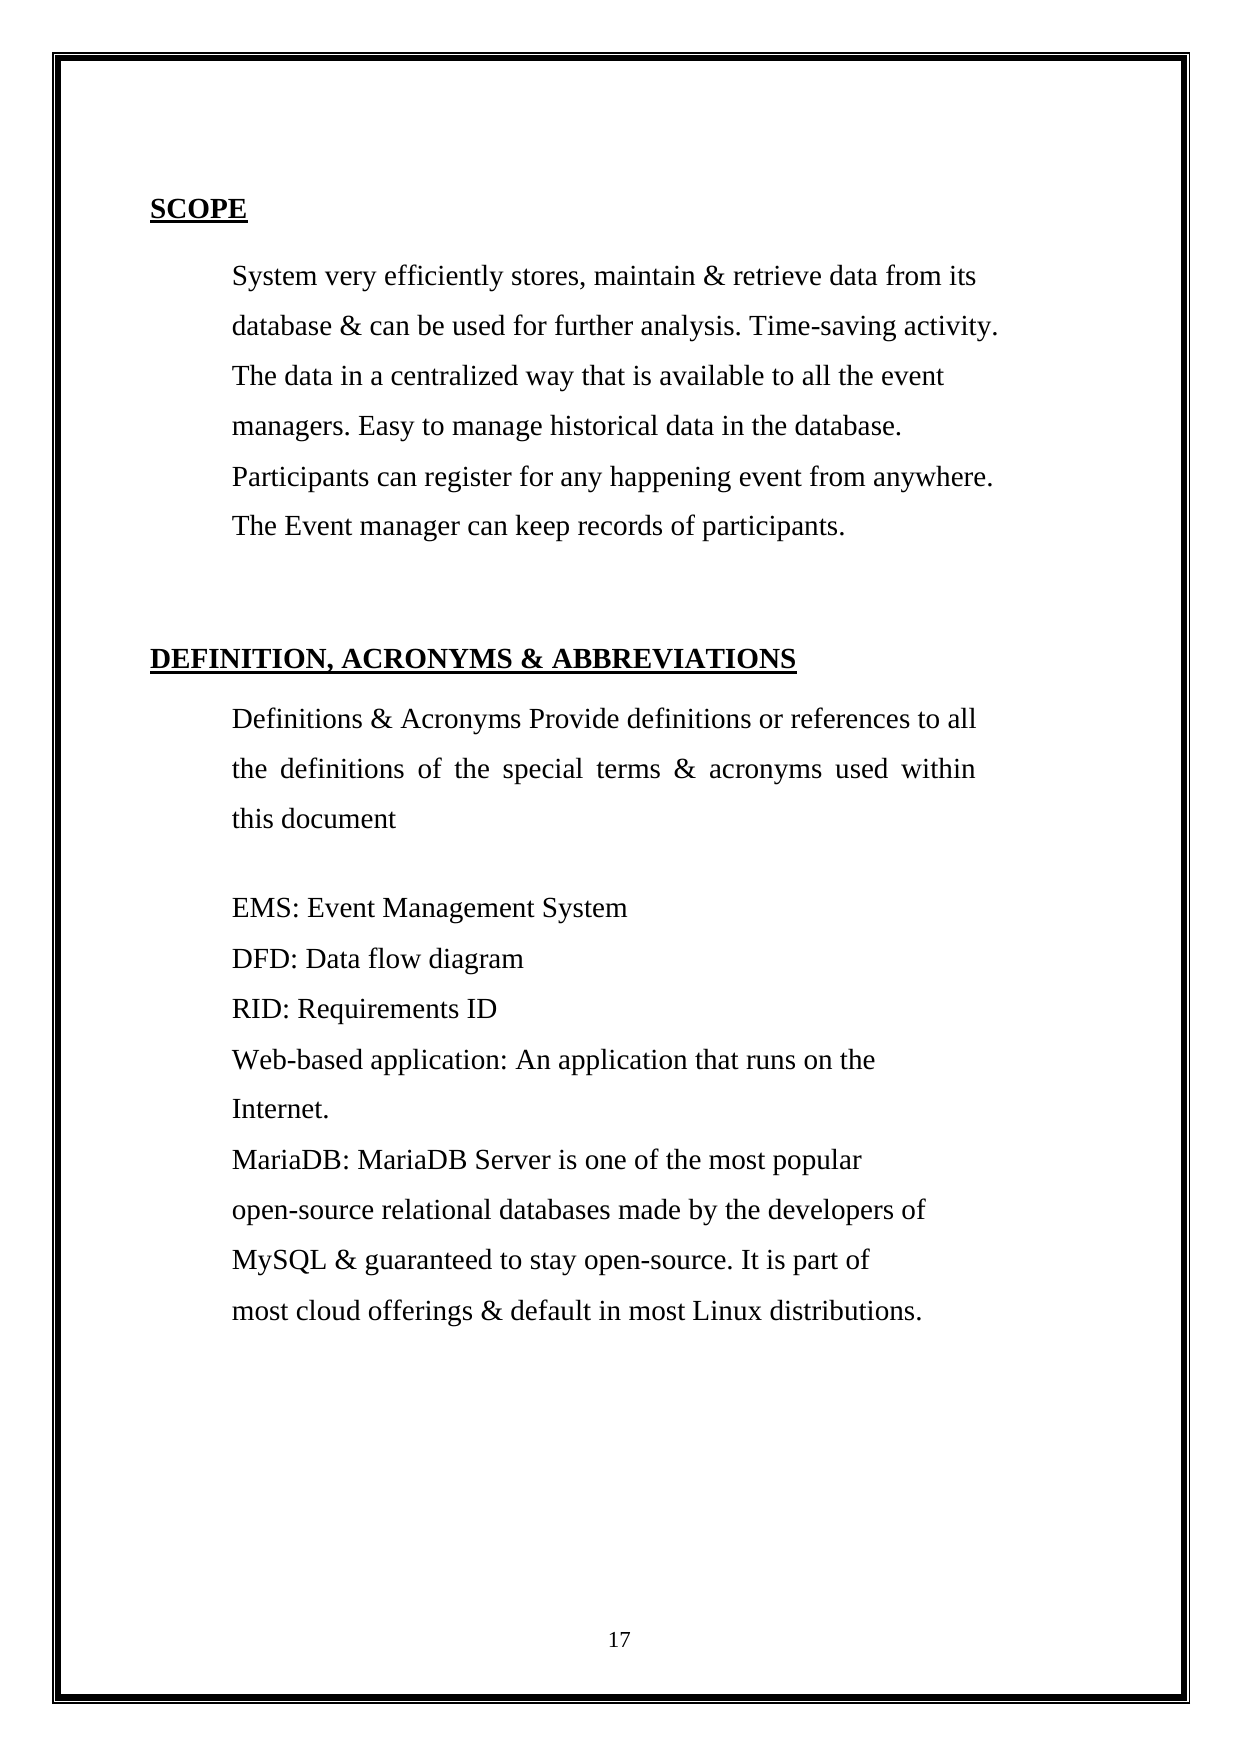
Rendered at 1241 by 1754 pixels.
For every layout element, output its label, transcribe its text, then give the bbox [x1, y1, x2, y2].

text Participants can register for any happening event from anywhere. The Event manager can keep records of participants. [232, 459, 996, 542]
subtitle SCOPE [150, 191, 1005, 224]
text Definitions & Acronyms Provide definitions or references to all the definitions of the special terms & acronyms used within this document [232, 701, 977, 835]
text EMS: Event Management System DFD: Data flow diagram [232, 891, 629, 975]
text open-source relational databases made by the developers of MySQL & guaranteed to stay open-source. It is part of most cloud offerings & default in most Linux distributions. [232, 1192, 926, 1327]
text System very efficiently stores, maintain & retrieve data from its database & can be used for further analysis. Time-saving activity. The data in a centralized way that is available to all the event managers. Easy to manage historical data in the database. [232, 258, 1000, 442]
text RID: Requirements ID [232, 992, 1169, 1025]
text Web-based application: An application that runs on the Internet. [232, 1042, 877, 1125]
text MariaDB: MariaDB Server is one of the most popular [232, 1142, 1169, 1175]
subtitle DEFINITION, ACRONYMS & ABBREVIATIONS [150, 641, 1169, 675]
